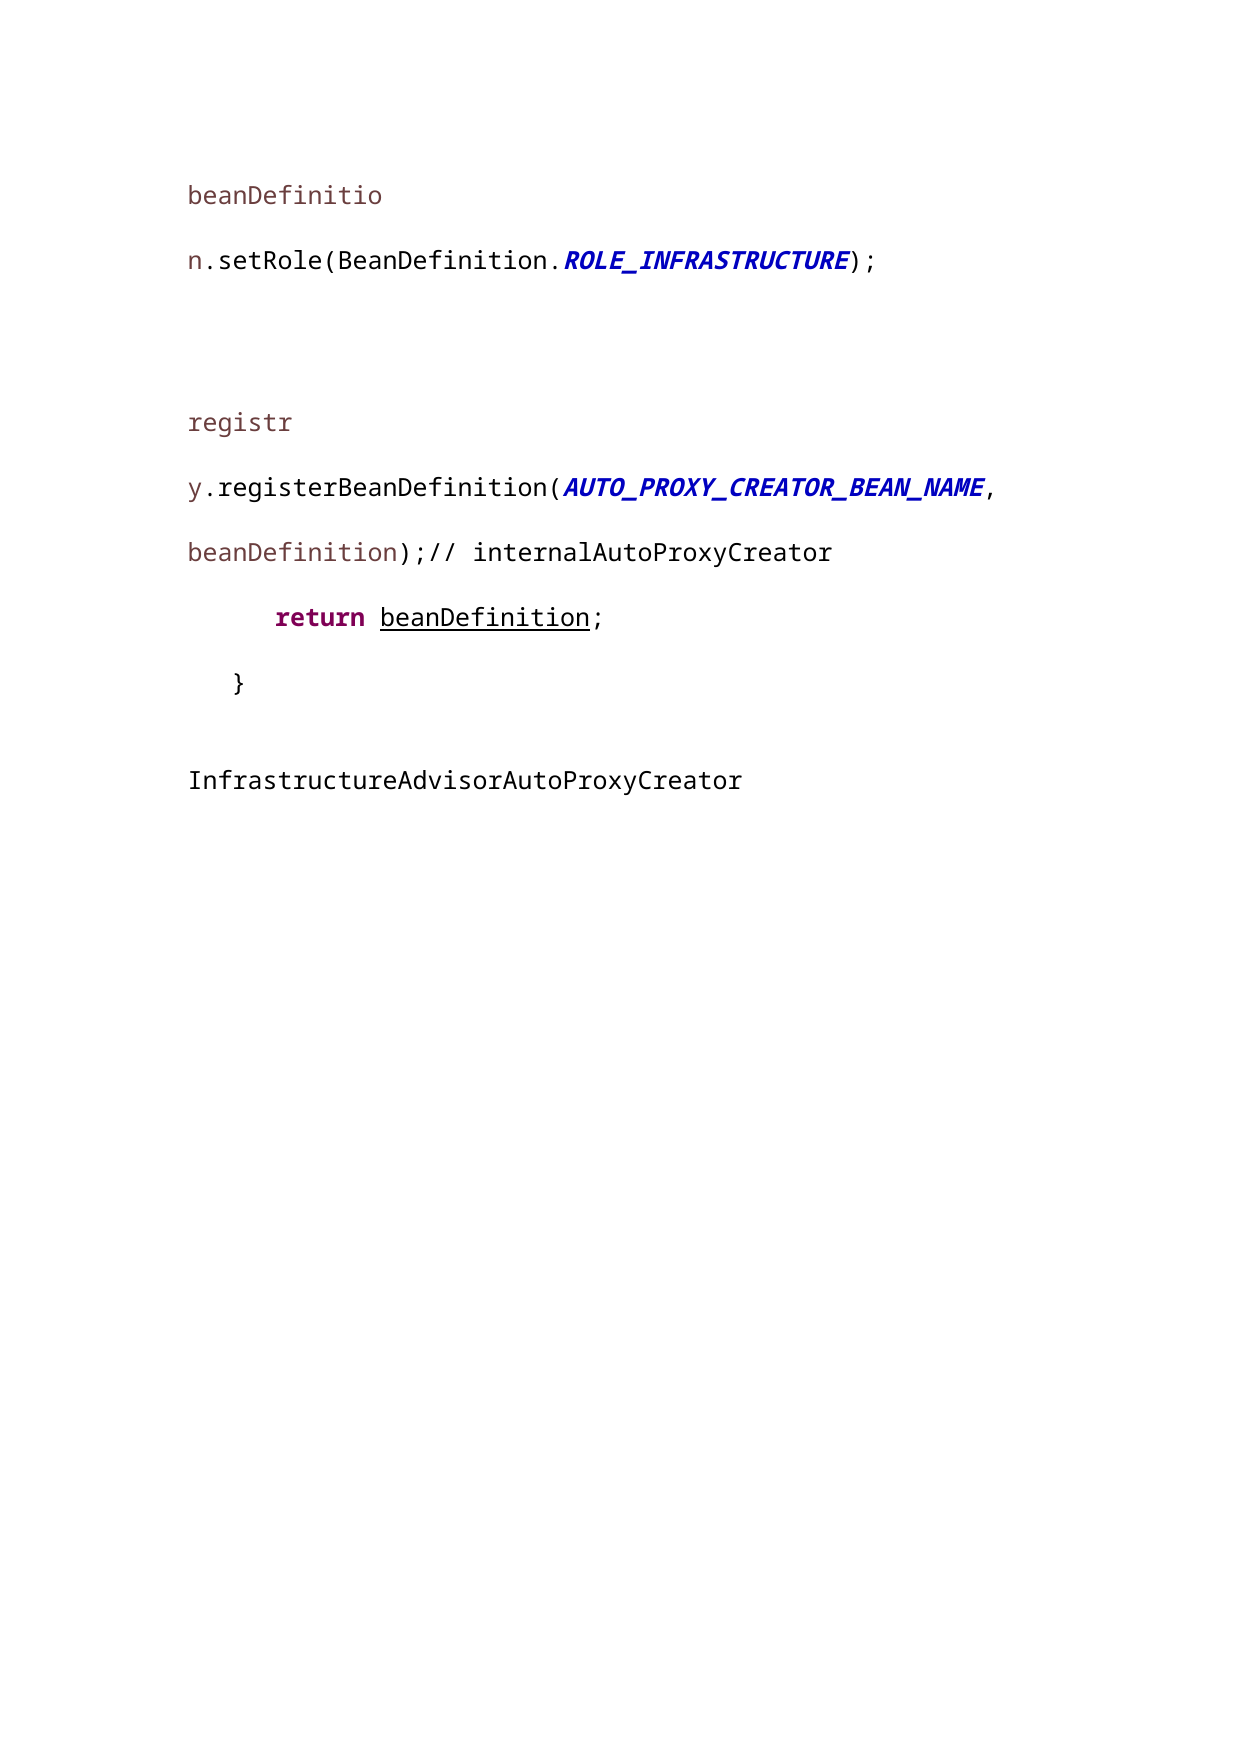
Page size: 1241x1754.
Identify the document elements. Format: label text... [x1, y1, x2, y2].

text registry.registerBeanDefinition(AUTO_PROXY_CREATOR_BEAN_NAME, beanDefinition);// internalAutoProxyCreator [187, 292, 1053, 584]
text } [187, 649, 1053, 714]
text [187, 162, 1053, 292]
text return beanDefinition; [187, 584, 1053, 649]
text InfrastructureAdvisorAutoProxyCreator [187, 747, 1053, 812]
